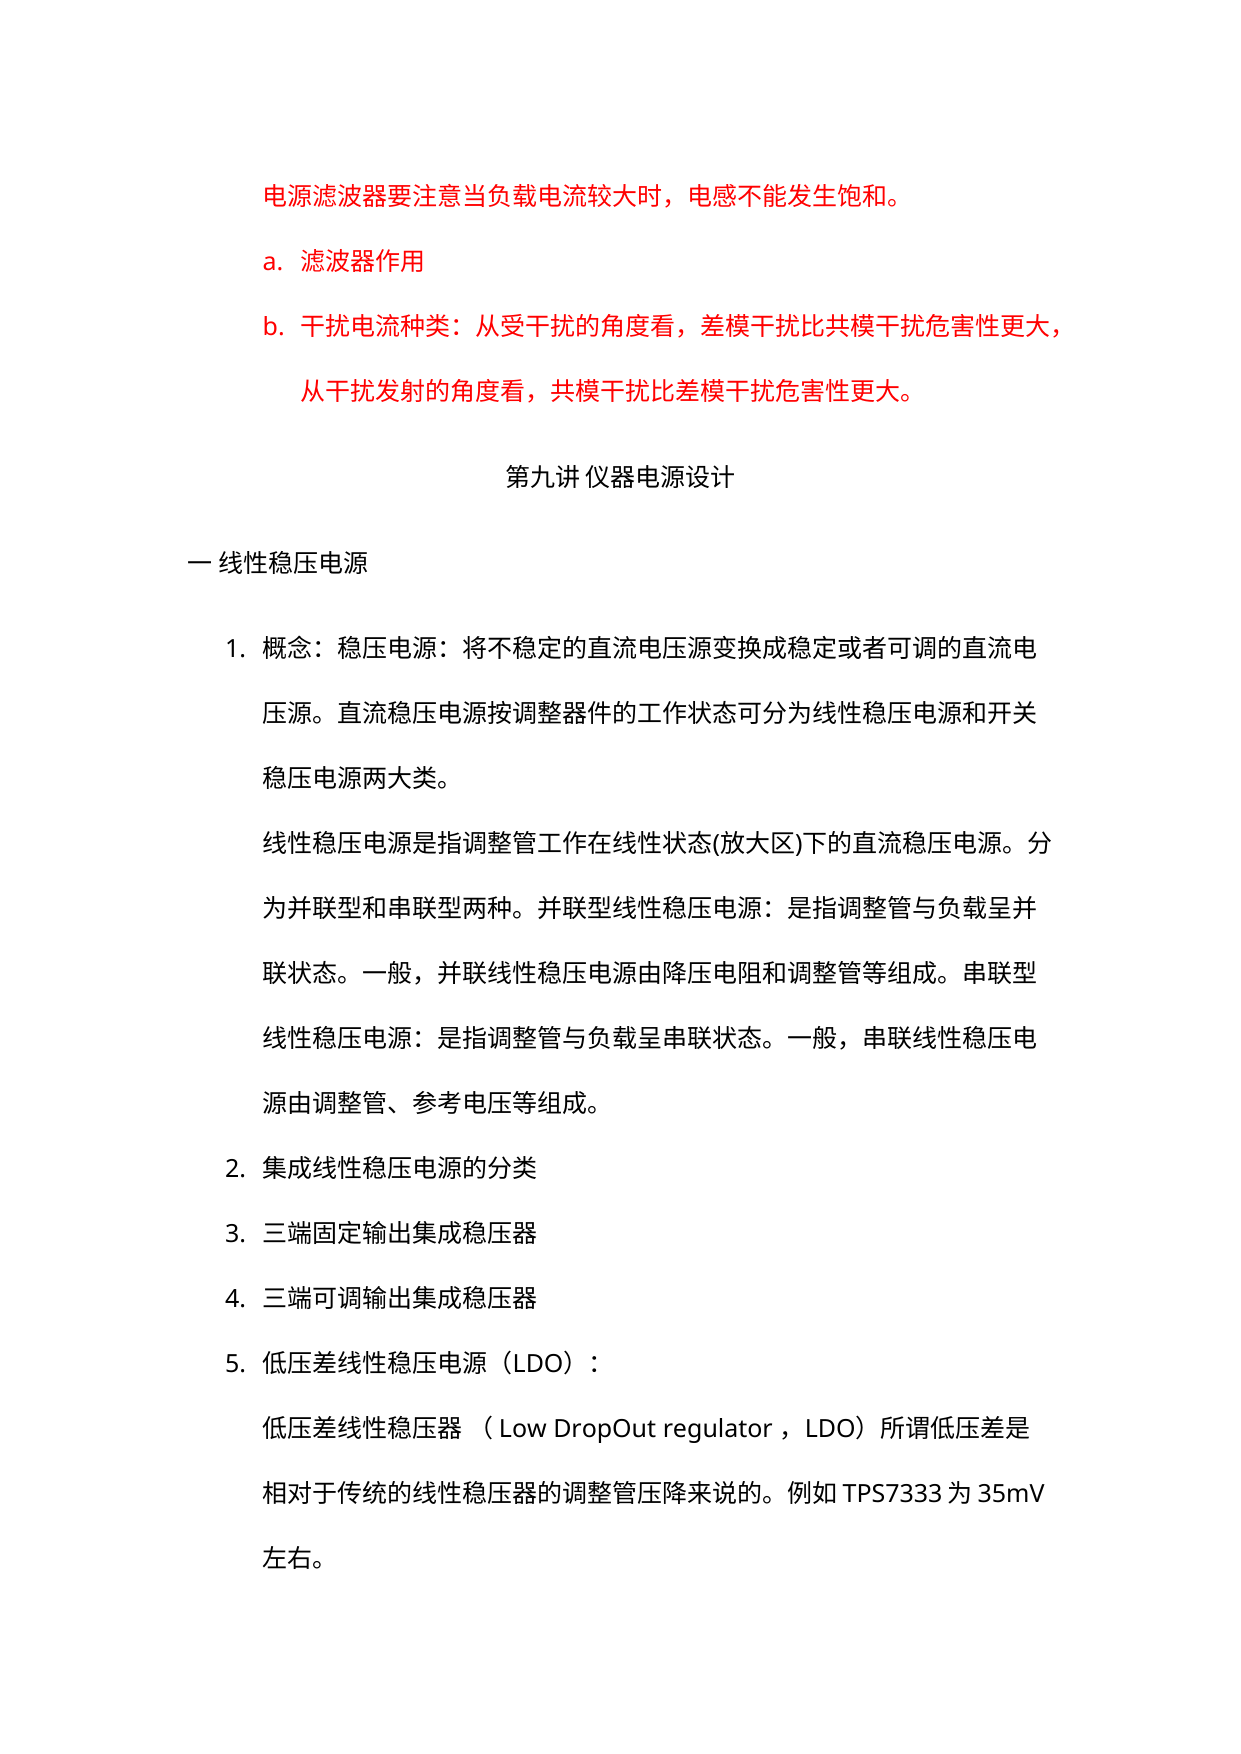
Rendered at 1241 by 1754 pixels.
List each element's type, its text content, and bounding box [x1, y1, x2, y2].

text 一 线性稳压电源 [187, 529, 1053, 594]
list 低压差线性稳压器 （ Low DropOut regulator ，LDO）所谓低压差是相对于传统的线性稳压器的调整管压降来说的。例如TPS7333为35mV左右。 [262, 1394, 1053, 1589]
list 集成线性稳压电源的分类 [225, 1134, 1053, 1199]
list 概念：稳压电源：将不稳定的直流电压源变换成稳定或者可调的直流电压源。直流稳压电源按调整器件的工作状态可分为线性稳压电源和开关稳压电源两大类。 [225, 614, 1053, 809]
list 干扰电流种类：从受干扰的角度看，差模干扰比共模干扰危害性更大，从干扰发射的角度看，共模干扰比差模干扰危害性更大。 [262, 292, 1053, 422]
text 第九讲 仪器电源设计 [187, 443, 1053, 508]
list 三端可调输出集成稳压器 [225, 1264, 1053, 1329]
list 电源滤波器要注意当负载电流较大时，电感不能发生饱和。 [262, 162, 1053, 227]
list 线性稳压电源是指调整管工作在线性状态(放大区)下的直流稳压电源。分为并联型和串联型两种。并联型线性稳压电源：是指调整管与负载呈并联状态。一般，并联线性稳压电源由降压电阻和调整管等组成。串联型线性稳压电源：是指调整管与负载呈串联状态。一般，串联线性稳压电源由调整管、参考电压等组成。 [262, 809, 1053, 1134]
list 低压差线性稳压电源（LDO）： [225, 1329, 1053, 1394]
list 滤波器作用 [262, 227, 1053, 292]
list 三端固定输出集成稳压器 [225, 1199, 1053, 1264]
